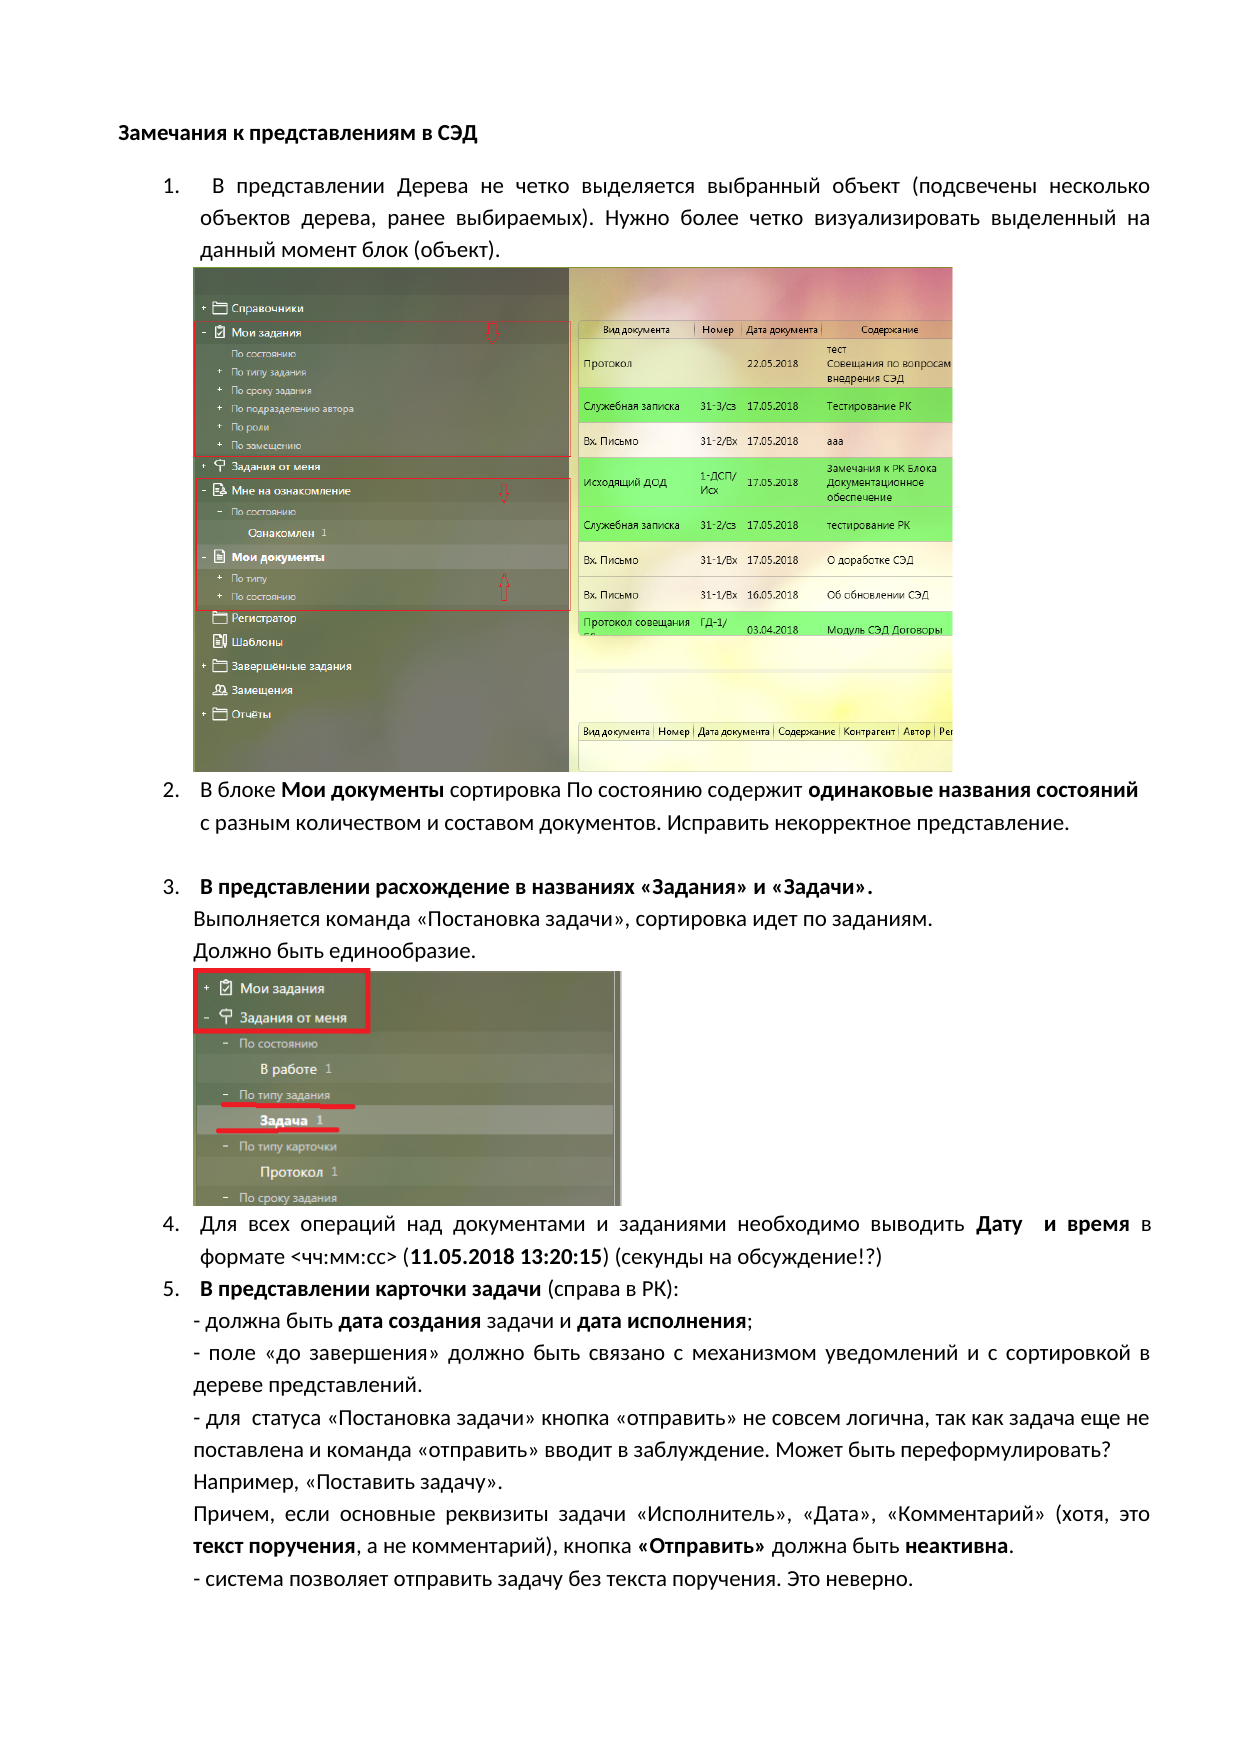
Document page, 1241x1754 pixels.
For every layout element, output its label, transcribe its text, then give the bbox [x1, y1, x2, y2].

list В представлении Дерева не четко выделяется выбранный объект (подсвечены несколько объектов дерева, ранее выбираемых). Нужно более четко визуализировать выделенный на данный момент блок (объект). [162, 171, 1152, 263]
list Для всех операций над документами и заданиями необходимо выводить Дату и время в формате <чч:мм:сс> (11.05.2018 13:20:15) (секунды на обсуждение!?) [162, 1209, 1152, 1270]
list - система позволяет отправить задачу без текста поручения. Это неверно. [193, 1564, 1152, 1592]
list Причем, если основные реквизиты задачи «Исполнитель», «Дата», «Комментарий» (хотя, это текст поручения, а не комментарий), кнопка «Отправить» должна быть неактивна. [193, 1499, 1152, 1559]
text Замечания к представлениям в СЭД [118, 118, 1152, 146]
list Например, «Поставить задачу». [193, 1467, 1152, 1495]
list Должно быть единообразие. [193, 936, 1152, 964]
list - должна быть дата создания задачи и дата исполнения; [193, 1306, 1152, 1334]
list - для статуса «Постановка задачи» кнопка «отправить» не совсем логична, так как задача еще не поставлена и команда «отправить» вводит в заблуждение. Может быть переформулировать? [193, 1403, 1152, 1463]
list Выполняется команда «Постановка задачи», сортировка идет по заданиям. [193, 904, 1152, 932]
picture [193, 968, 622, 1206]
list В представлении карточки задачи (справа в РК): [162, 1274, 1152, 1302]
list В блоке Мои документы сортировка По состоянию содержит одинаковые названия состояний с разным количеством и составом документов. Исправить некорректное представление. [162, 776, 1152, 836]
list В представлении расхождение в названиях «Задания» и «Задачи». [162, 872, 1152, 900]
picture [193, 267, 957, 772]
list - поле «до завершения» должно быть связано с механизмом уведомлений и с сортировкой в дереве представлений. [193, 1338, 1152, 1398]
